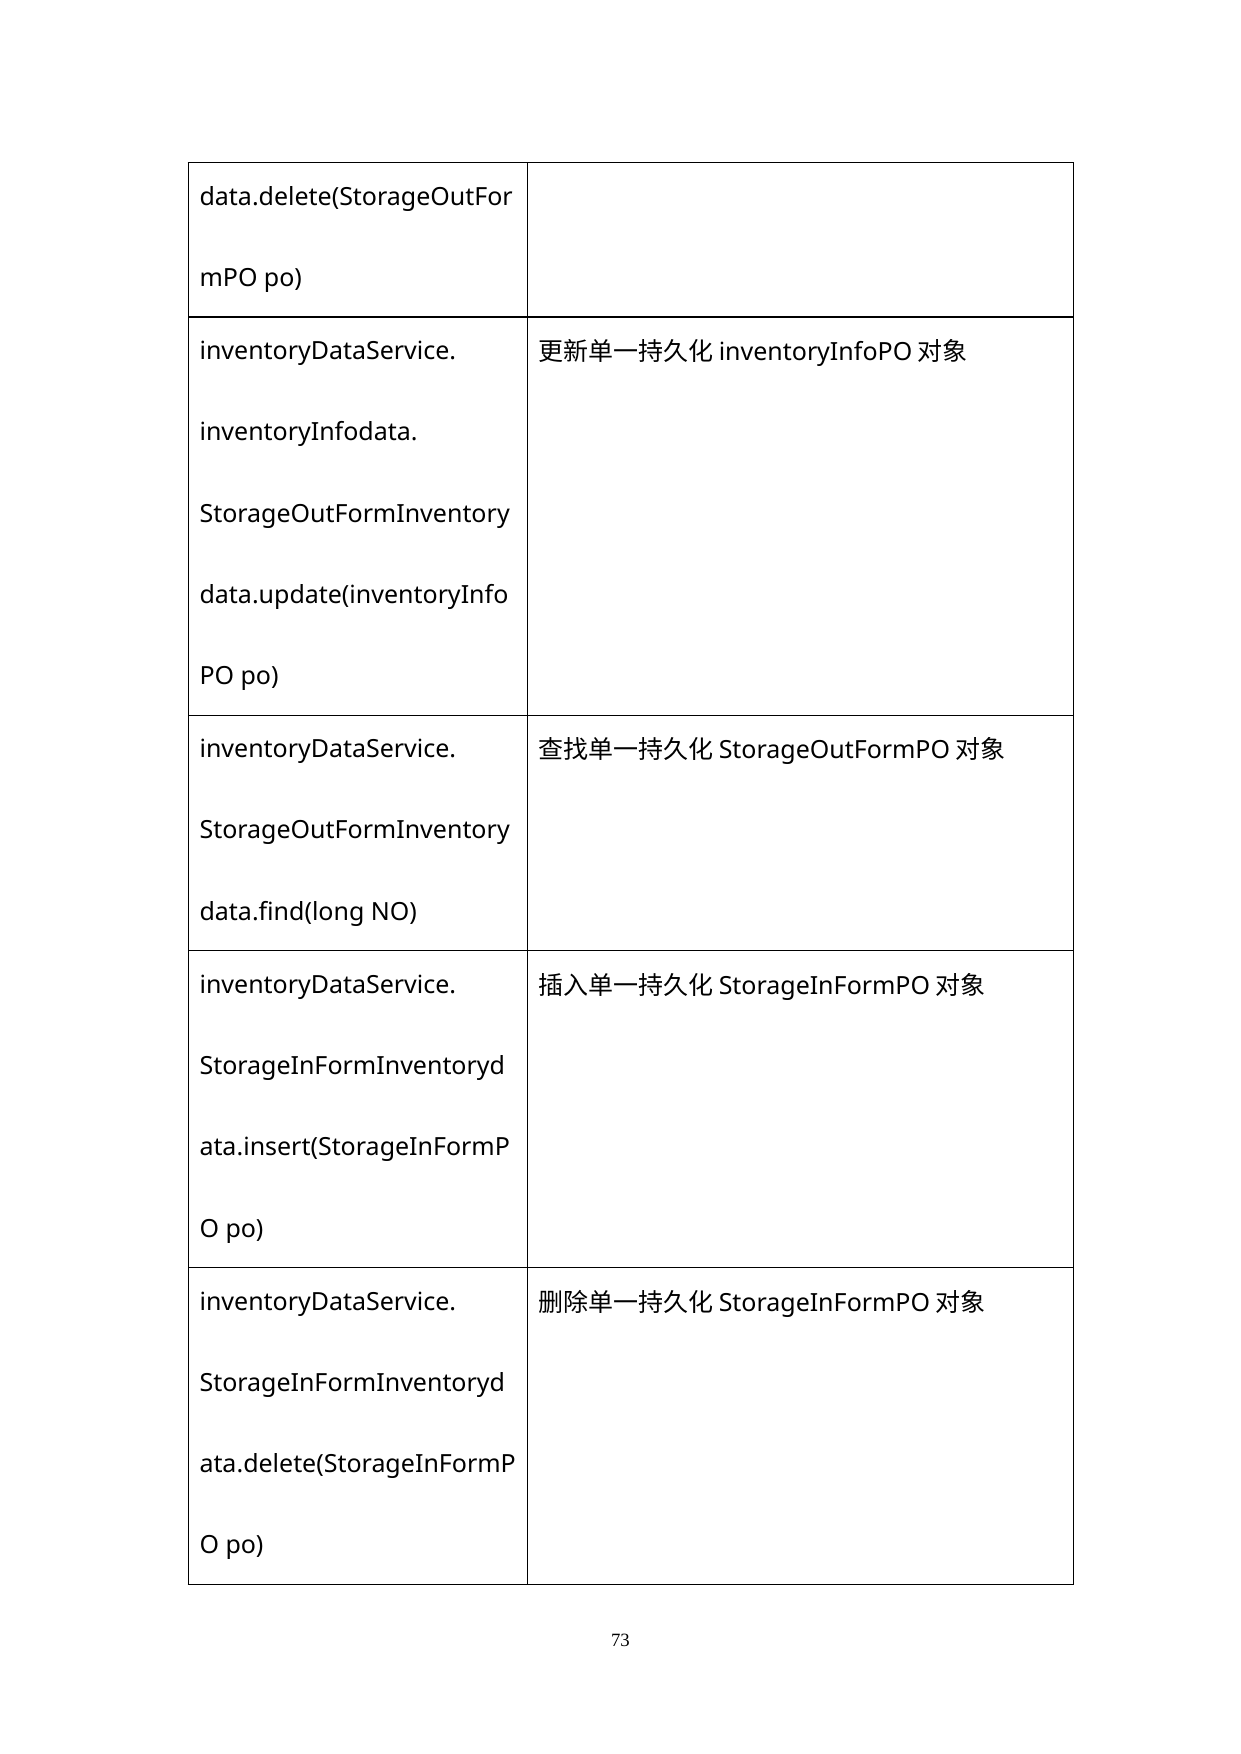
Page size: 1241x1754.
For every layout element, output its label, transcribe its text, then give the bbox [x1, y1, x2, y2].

table_cell inventoryDataService. inventoryInfodata. StorageOutFormInventorydata.update(inventoryInfoPO po) [189, 318, 527, 714]
table_cell 更新单一持久化inventoryInfoPO对象 [528, 318, 1073, 714]
table_cell inventoryDataService. StorageInFormInventorydata.delete(StorageInFormPO po) [189, 1268, 527, 1584]
table_cell 插入单一持久化StorageInFormPO对象 [528, 951, 1073, 1267]
table_cell 查找单一持久化StorageOutFormPO对象 [528, 716, 1073, 950]
table_cell inventoryDataService. StorageInFormInventorydata.insert(StorageInFormPO po) [189, 951, 527, 1267]
table_cell inventoryDataService. StorageOutFormInventorydata.find(long NO) [189, 716, 527, 950]
table_cell 删除单一持久化StorageInFormPO对象 [528, 1268, 1073, 1584]
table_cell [189, 163, 527, 316]
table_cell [528, 163, 1073, 316]
